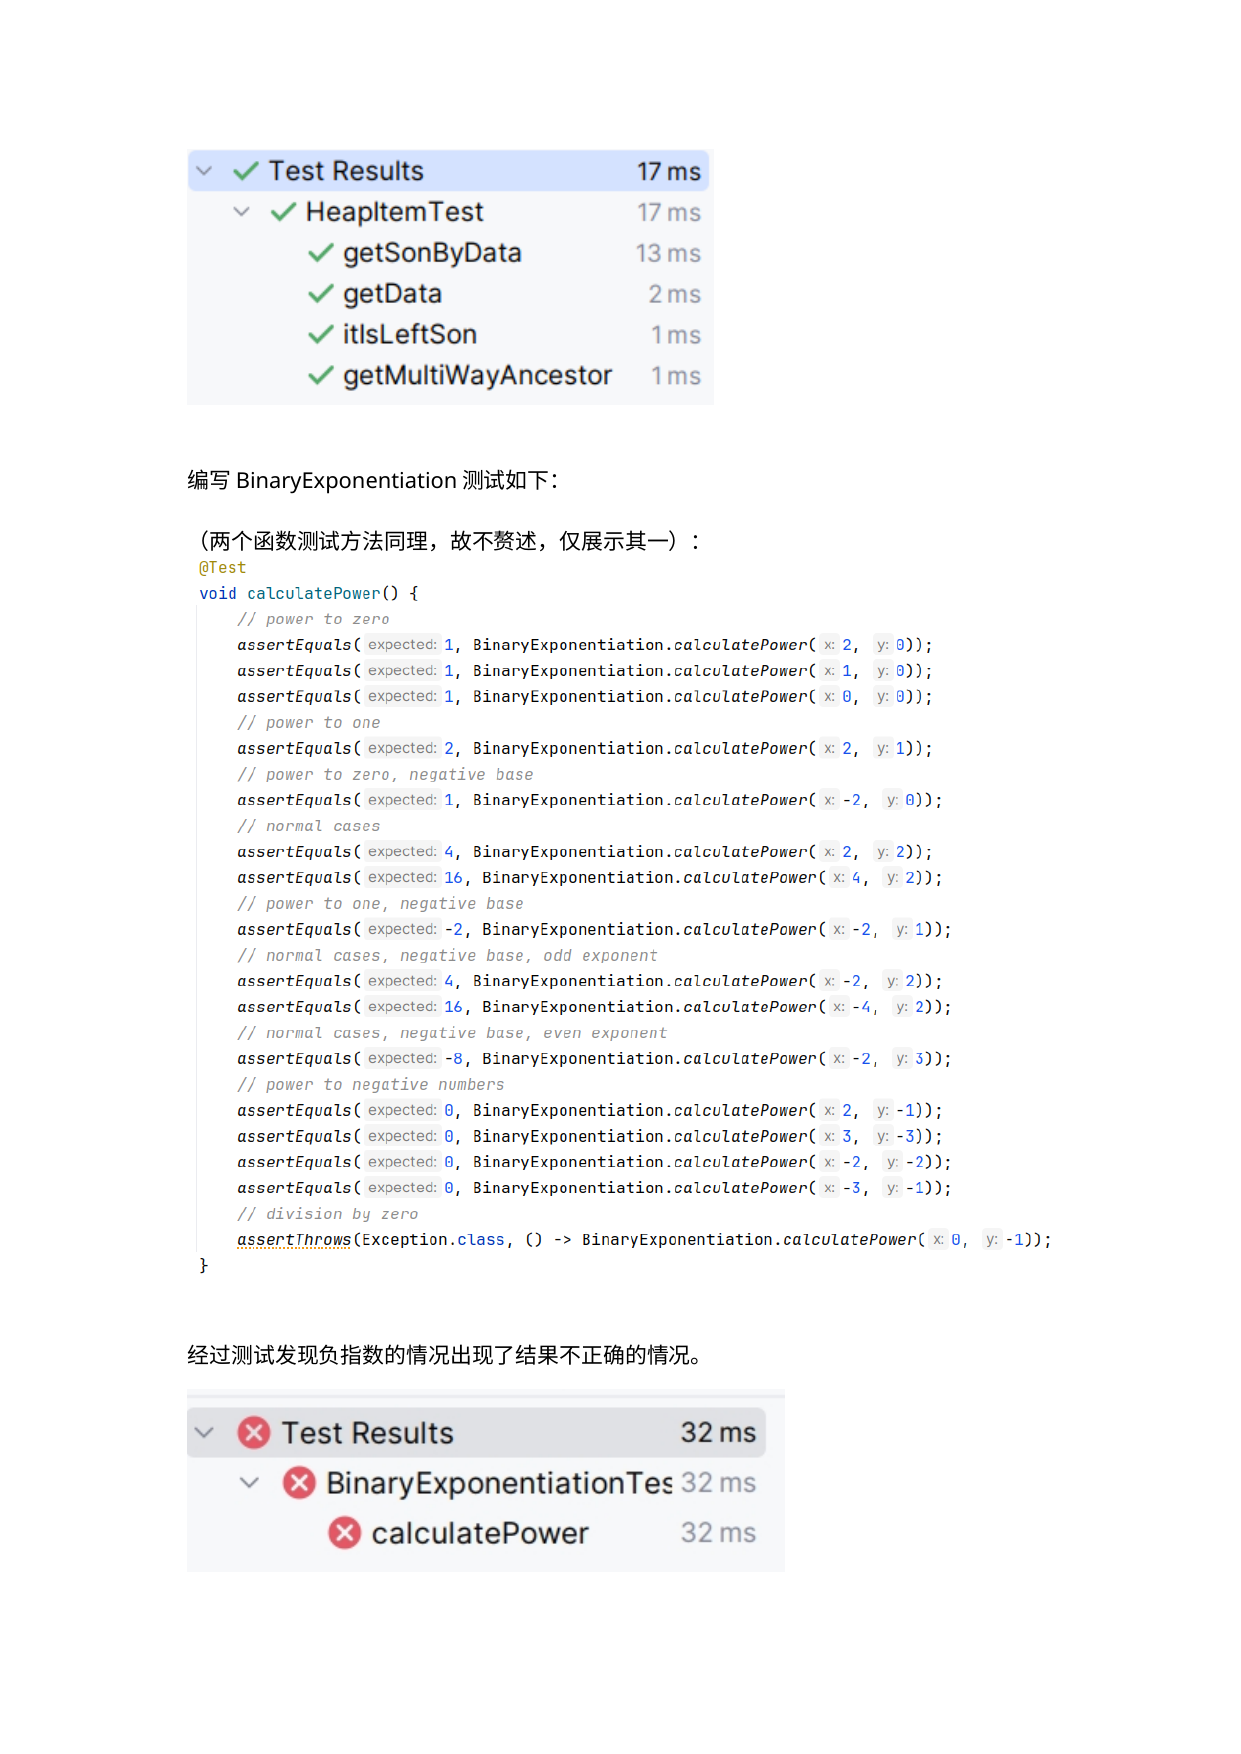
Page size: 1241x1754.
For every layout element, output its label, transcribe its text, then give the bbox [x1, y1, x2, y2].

text 经过测试发现负指数的情况出现了结果不正确的情况。 [187, 1338, 1053, 1370]
picture [187, 555, 1053, 1280]
picture [187, 149, 714, 405]
text 编写BinaryExponentiation测试如下： [187, 463, 1053, 495]
picture [187, 1389, 785, 1572]
text （两个函数测试方法同理，故不赘述，仅展示其一）： [187, 524, 1053, 555]
